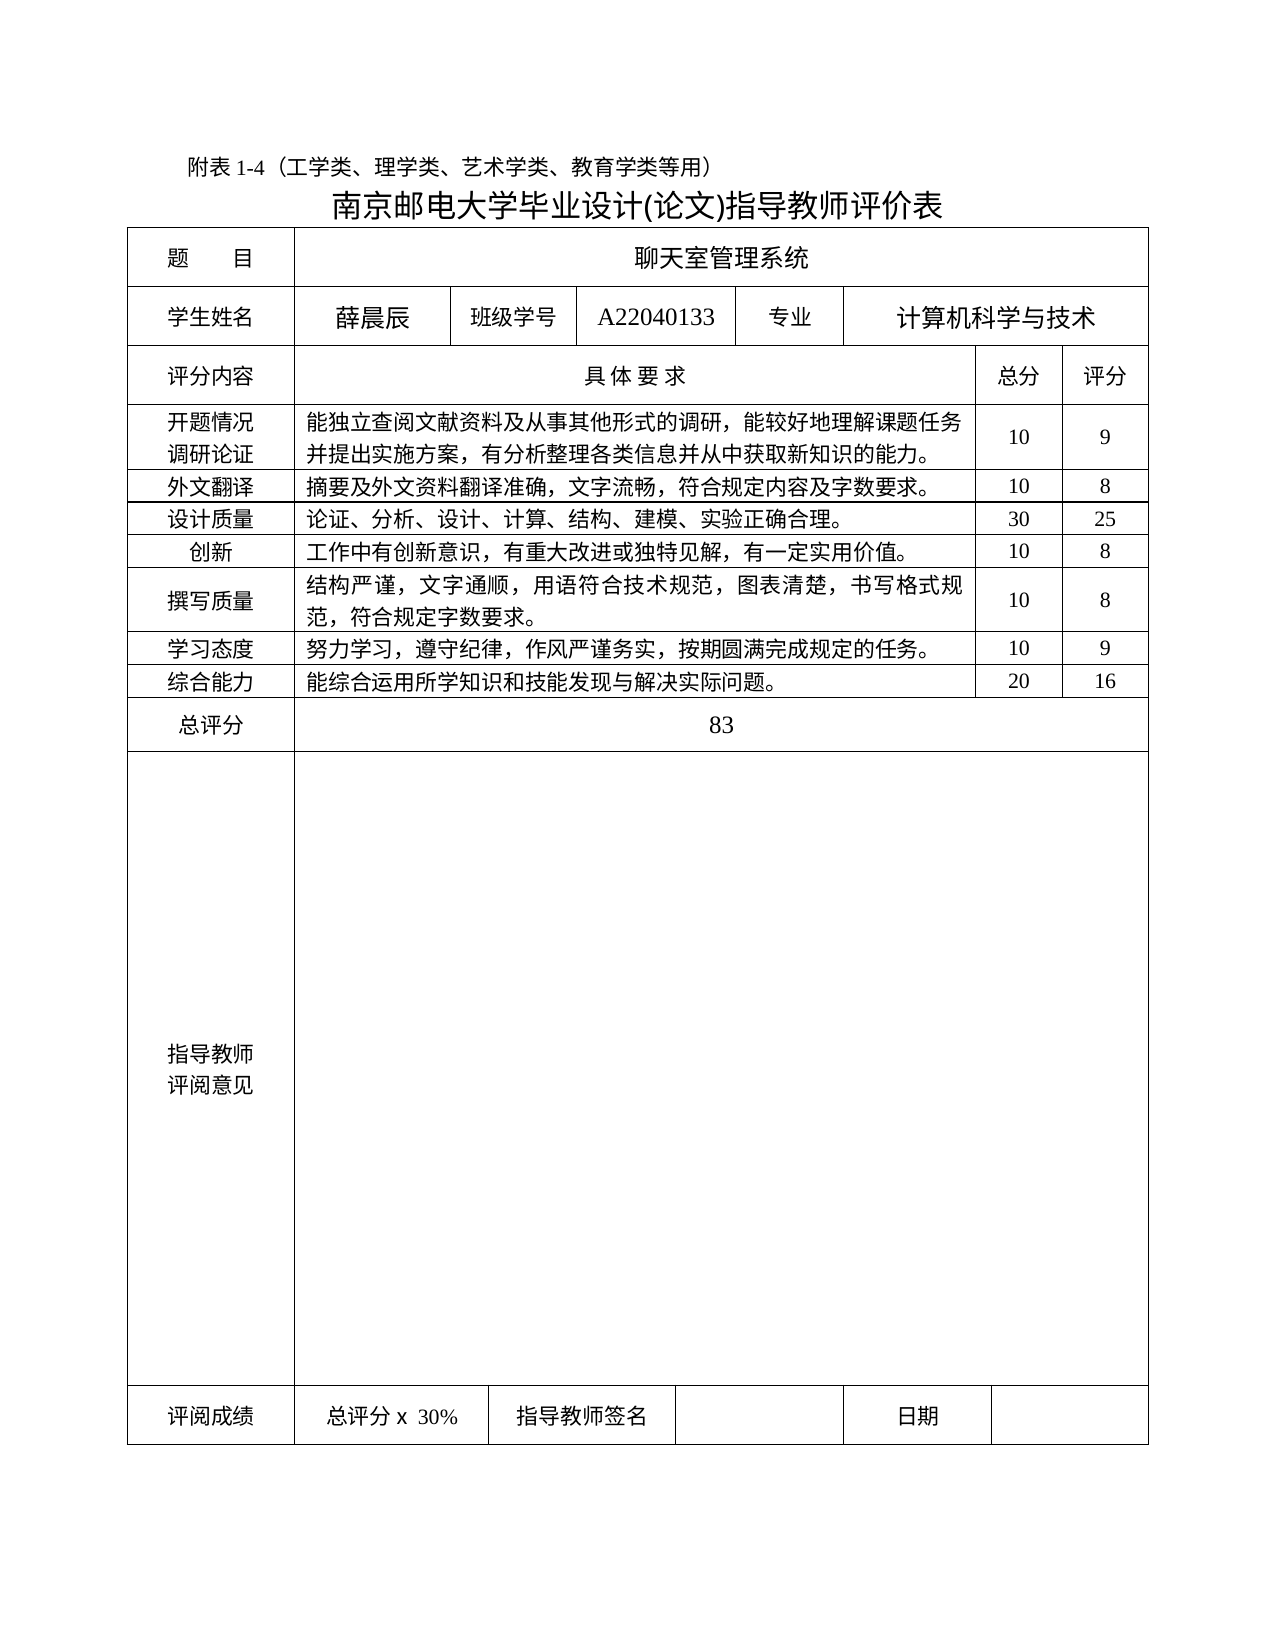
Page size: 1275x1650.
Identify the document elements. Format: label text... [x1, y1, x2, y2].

table_cell 8 [1063, 470, 1148, 501]
table_cell 10 [976, 568, 1062, 631]
table_cell 8 [1063, 535, 1148, 567]
table_cell 学生姓名 [128, 287, 294, 345]
table_header 聊天室管理系统 [295, 228, 1148, 286]
table_cell 学习态度 [128, 632, 294, 664]
table_cell 薛晨辰 [295, 287, 450, 345]
table_cell 摘要及外文资料翻译准确，文字流畅，符合规定内容及字数要求。 [295, 470, 975, 501]
table_cell 外文翻译 [128, 470, 294, 501]
table_cell 计算机科学与技术 [844, 287, 1148, 345]
table_cell 评阅成绩 [128, 1386, 294, 1444]
table_cell 设计质量 [128, 503, 294, 534]
table_cell 专业 [736, 287, 843, 345]
table_cell 9 [1063, 632, 1148, 664]
table_cell 16 [1063, 665, 1148, 697]
table_cell 20 [976, 665, 1062, 697]
table_cell 10 [976, 470, 1062, 501]
table_cell 指导教师签名 [489, 1386, 675, 1444]
table_cell 能综合运用所学知识和技能发现与解决实际问题。 [295, 665, 975, 697]
table_cell 83 [295, 698, 1148, 751]
text 附表1-4（工学类、理学类、艺术学类、教育学类等用） [187, 150, 1087, 182]
table_cell [992, 1386, 1148, 1444]
table_cell [676, 1386, 843, 1444]
table_cell 班级学号 [451, 287, 576, 345]
table_cell 30 [976, 503, 1062, 534]
table_cell 9 [1063, 405, 1148, 469]
table_cell 能独立查阅文献资料及从事其他形式的调研，能较好地理解课题任务并提出实施方案，有分析整理各类信息并从中获取新知识的能力。 [295, 405, 975, 469]
table_cell 评分 [1063, 346, 1148, 404]
table_cell 总评分ⅹ30% [295, 1386, 488, 1444]
table_cell 结构严谨，文字通顺，用语符合技术规范，图表清楚，书写格式规范，符合规定字数要求。 [295, 568, 975, 631]
table_cell A22040133 [577, 287, 735, 345]
table_cell 具 体 要 求 [295, 346, 975, 404]
table_cell 论证、分析、设计、计算、结构、建模、实验正确合理。 [295, 503, 975, 534]
table_cell 10 [976, 632, 1062, 664]
table_cell 开题情况 调研论证 [128, 405, 294, 469]
table_header 题 目 [128, 228, 294, 286]
table_cell 工作中有创新意识，有重大改进或独特见解，有一定实用价值。 [295, 535, 975, 567]
table_cell 10 [976, 535, 1062, 567]
table_cell 总评分 [128, 698, 294, 751]
table_cell 25 [1063, 503, 1148, 534]
table_cell 总分 [976, 346, 1062, 404]
text 南京邮电大学毕业设计(论文)指导教师评价表 [187, 182, 1087, 227]
table_cell 创新 [128, 535, 294, 567]
table_cell 8 [1063, 568, 1148, 631]
table_cell 评分内容 [128, 346, 294, 404]
table_cell 日期 [844, 1386, 991, 1444]
table_cell [295, 752, 1148, 1384]
table_cell 撰写质量 [128, 568, 294, 631]
table_cell 综合能力 [128, 665, 294, 697]
table_cell 10 [976, 405, 1062, 469]
table_cell 努力学习，遵守纪律，作风严谨务实，按期圆满完成规定的任务。 [295, 632, 975, 664]
table_cell 指导教师 评阅意见 [128, 752, 294, 1384]
